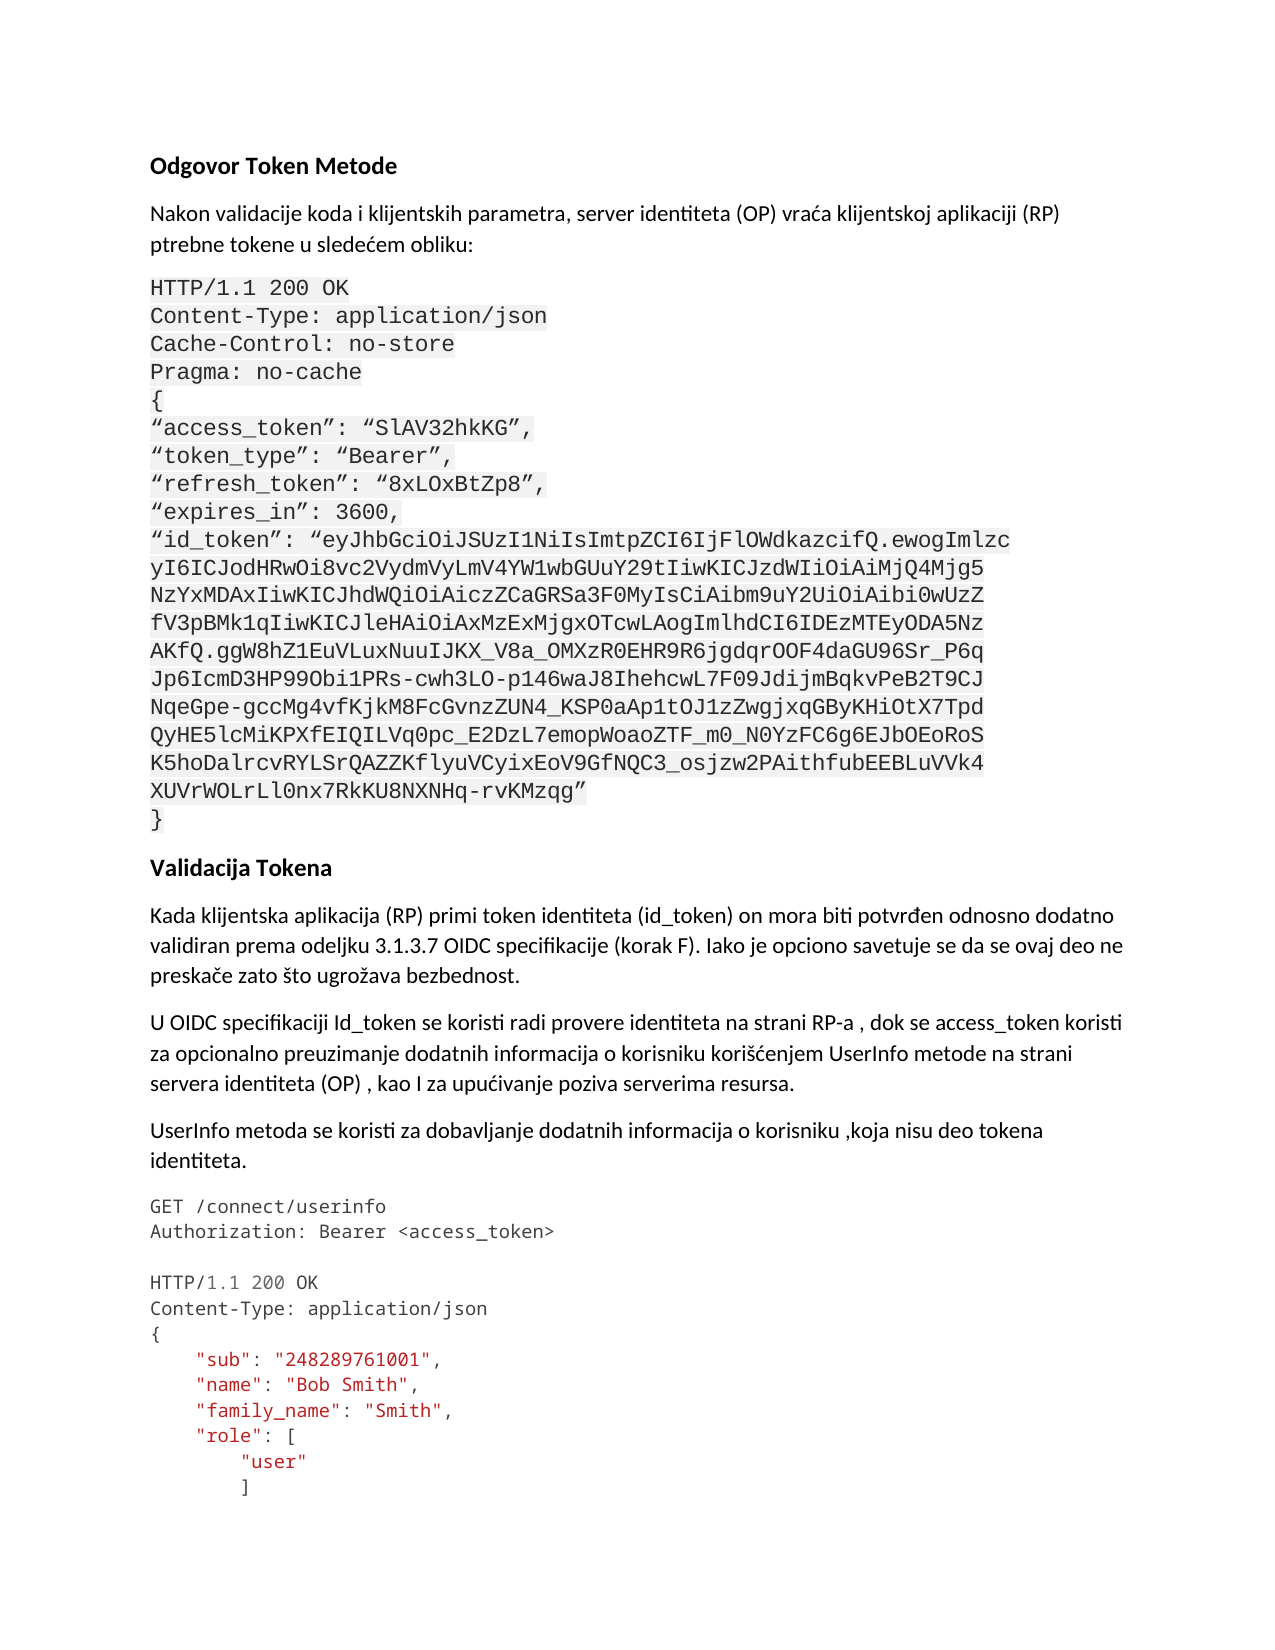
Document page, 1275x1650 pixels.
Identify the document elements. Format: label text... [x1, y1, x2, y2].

text Authorization: Bearer <access_token> [150, 1218, 1125, 1244]
text Odgovor Token Metode [150, 150, 1125, 181]
text Content-Type: application/json [150, 1295, 1125, 1321]
text UserInfo metoda se koristi za dobavljanje dodatnih informacija o korisniku ,koja nisu deo tokena identiteta. [150, 1116, 1125, 1174]
text HTTP/1.1 200 OK [150, 1269, 1125, 1295]
text "sub": "248289761001", [150, 1346, 1125, 1372]
text ] [150, 1474, 1125, 1499]
text Kada klijentska aplikacija (RP) primi token identiteta (id_token) on mora biti potvrđen odnosno dodatno validiran prema odeljku 3.1.3.7 OIDC specifikacije (korak F). Iako je opciono savetuje se da se ovaj deo ne preskače zato što ugrožava bezbednost. [150, 901, 1125, 990]
text "user" [150, 1448, 1125, 1474]
text { [150, 1321, 1125, 1346]
text U OIDC specifikaciji Id_token se koristi radi provere identiteta na strani RP-a , dok se access_token koristi za opcionalno preuzimanje dodatnih informacija o korisniku korišćenjem UserInfo metode na strani servera identiteta (OP) , kao I za upućivanje poziva serverima resursa. [150, 1008, 1125, 1097]
text Validacija Tokena [150, 852, 1125, 882]
text "family_name": "Smith", [150, 1397, 1125, 1423]
text GET /connect/userinfo [150, 1193, 1125, 1218]
text "name": "Bob Smith", [150, 1372, 1125, 1397]
text HTTP/1.1 200 OK Content-Type: application/json Cache-Control: no-store Pragma: no-cache { “access_token”: “SlAV32hkKG”, “token_type”: “Bearer”, “refresh_token”: “8xLOxBtZp8”, “expires_in”: 3600, “id_token”: “eyJhbGciOiJSUzI1NiIsImtpZCI6IjFlOWdkazcifQ.ewogImlzc yI6ICJodHRwOi8vc2VydmVyLmV4YW1wbGUuY29tIiwKICJzdWIiOiAiMjQ4Mjg5 NzYxMDAxIiwKICJhdWQiOiAiczZCaGRSa3F0MyIsCiAibm9uY2UiOiAibi0wUzZ fV3pBMk1qIiwKICJleHAiOiAxMzExMjgxOTcwLAogImlhdCI6IDEzMTEyODA5Nz AKfQ.ggW8hZ1EuVLuxNuuIJKX_V8a_OMXzR0EHR9R6jgdqrOOF4daGU96Sr_P6q Jp6IcmD3HP99Obi1PRs-cwh3LO-p146waJ8IhehcwL7F09JdijmBqkvPeB2T9CJ NqeGpe-gccMg4vfKjkM8FcGvnzZUN4_KSP0aAp1tOJ1zZwgjxqGByKHiOtX7Tpd QyHE5lcMiKPXfEIQILVq0pc_E2DzL7emopWoaoZTF_m0_N0YzFC6g6EJbOEoRoS K5hoDalrcvRYLSrQAZZKflyuVCyixEoV9GfNQC3_osjzw2PAithfubEEBLuVVk4 XUVrWOLrLl0nx7RkKU8NXNHq-rvKMzqg” } [150, 277, 1125, 833]
text "role": [ [150, 1423, 1125, 1448]
text Nakon validacije koda i klijentskih parametra, server identiteta (OP) vraća klijentskoj aplikaciji (RP) ptrebne tokene u sledećem obliku: [150, 199, 1125, 258]
